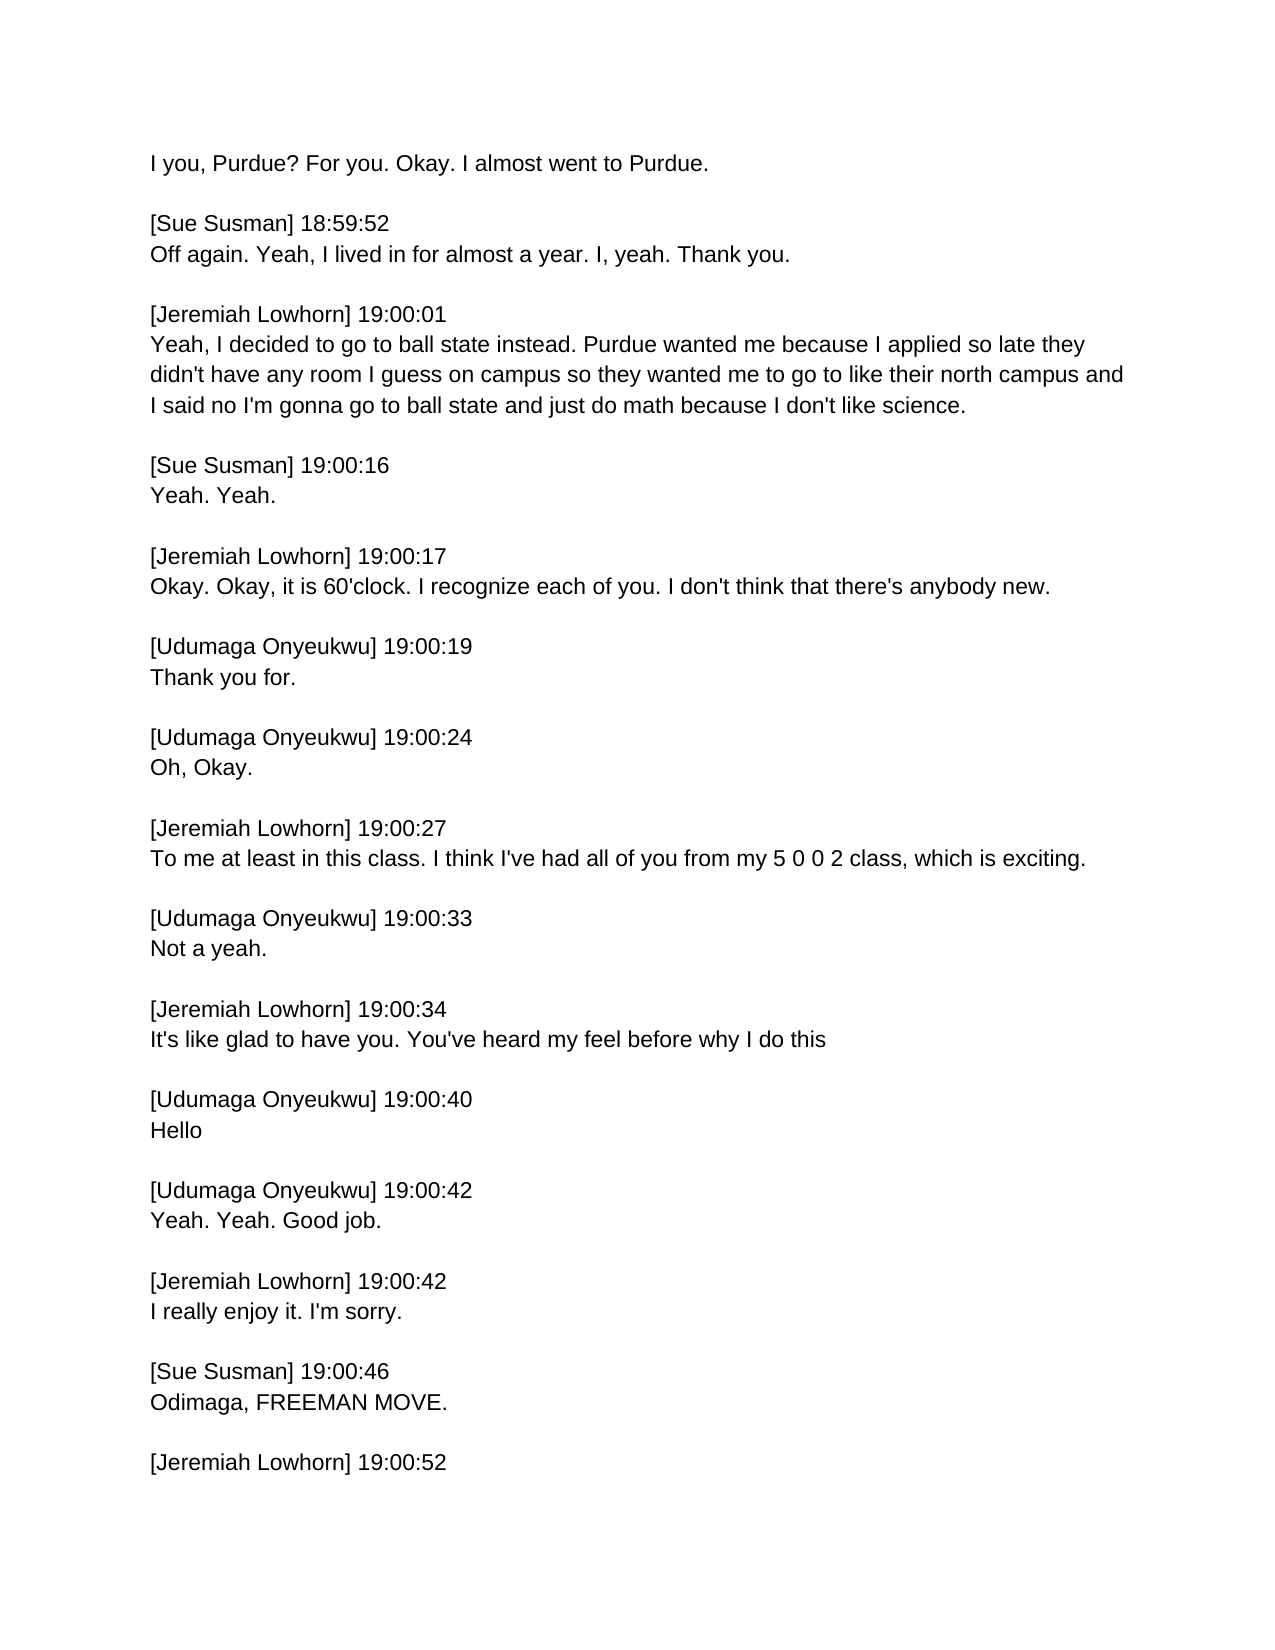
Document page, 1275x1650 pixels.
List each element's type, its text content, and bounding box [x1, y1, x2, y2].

text Not a yeah. [150, 935, 1125, 962]
text Yeah. Yeah. Good job. [150, 1207, 1125, 1234]
text It's like glad to have you. You've heard my feel before why I do this [150, 1026, 1125, 1052]
text [Sue Susman] 18:59:52 [150, 210, 1125, 237]
text To me at least in this class. I think I've had all of you from my 5 0 0 2 class, which is exciting. [150, 845, 1125, 871]
text [Jeremiah Lowhorn] 19:00:52 [150, 1449, 1125, 1475]
text [Jeremiah Lowhorn] 19:00:34 [150, 996, 1125, 1022]
text I you, Purdue? For you. Okay. I almost went to Purdue. [150, 150, 1125, 176]
text Odimaga, FREEMAN MOVE. [150, 1388, 1125, 1415]
text [Udumaga Onyeukwu] 19:00:42 [150, 1177, 1125, 1203]
text [Jeremiah Lowhorn] 19:00:27 [150, 814, 1125, 841]
text Hello [150, 1117, 1125, 1143]
text Yeah. Yeah. [150, 482, 1125, 509]
text I really enjoy it. I'm sorry. [150, 1298, 1125, 1324]
text [Jeremiah Lowhorn] 19:00:17 [150, 543, 1125, 569]
text [Udumaga Onyeukwu] 19:00:19 [150, 633, 1125, 660]
text [Sue Susman] 19:00:46 [150, 1358, 1125, 1385]
text Off again. Yeah, I lived in for almost a year. I, yeah. Thank you. [150, 241, 1125, 267]
text Thank you for. [150, 663, 1125, 690]
text Oh, Okay. [150, 754, 1125, 781]
text [Jeremiah Lowhorn] 19:00:01 [150, 301, 1125, 327]
text Yeah, I decided to go to ball state instead. Purdue wanted me because I applied so late they didn't have any room I guess on campus so they wanted me to go to like their north campus and I said no I'm gonna go to ball state and just do math because I don't like science. [150, 331, 1125, 418]
text [Udumaga Onyeukwu] 19:00:40 [150, 1086, 1125, 1113]
text [Jeremiah Lowhorn] 19:00:42 [150, 1268, 1125, 1294]
text [Sue Susman] 19:00:16 [150, 452, 1125, 478]
text Okay. Okay, it is 60'clock. I recognize each of you. I don't think that there's anybody new. [150, 573, 1125, 599]
text [Udumaga Onyeukwu] 19:00:33 [150, 905, 1125, 932]
text [Udumaga Onyeukwu] 19:00:24 [150, 724, 1125, 750]
